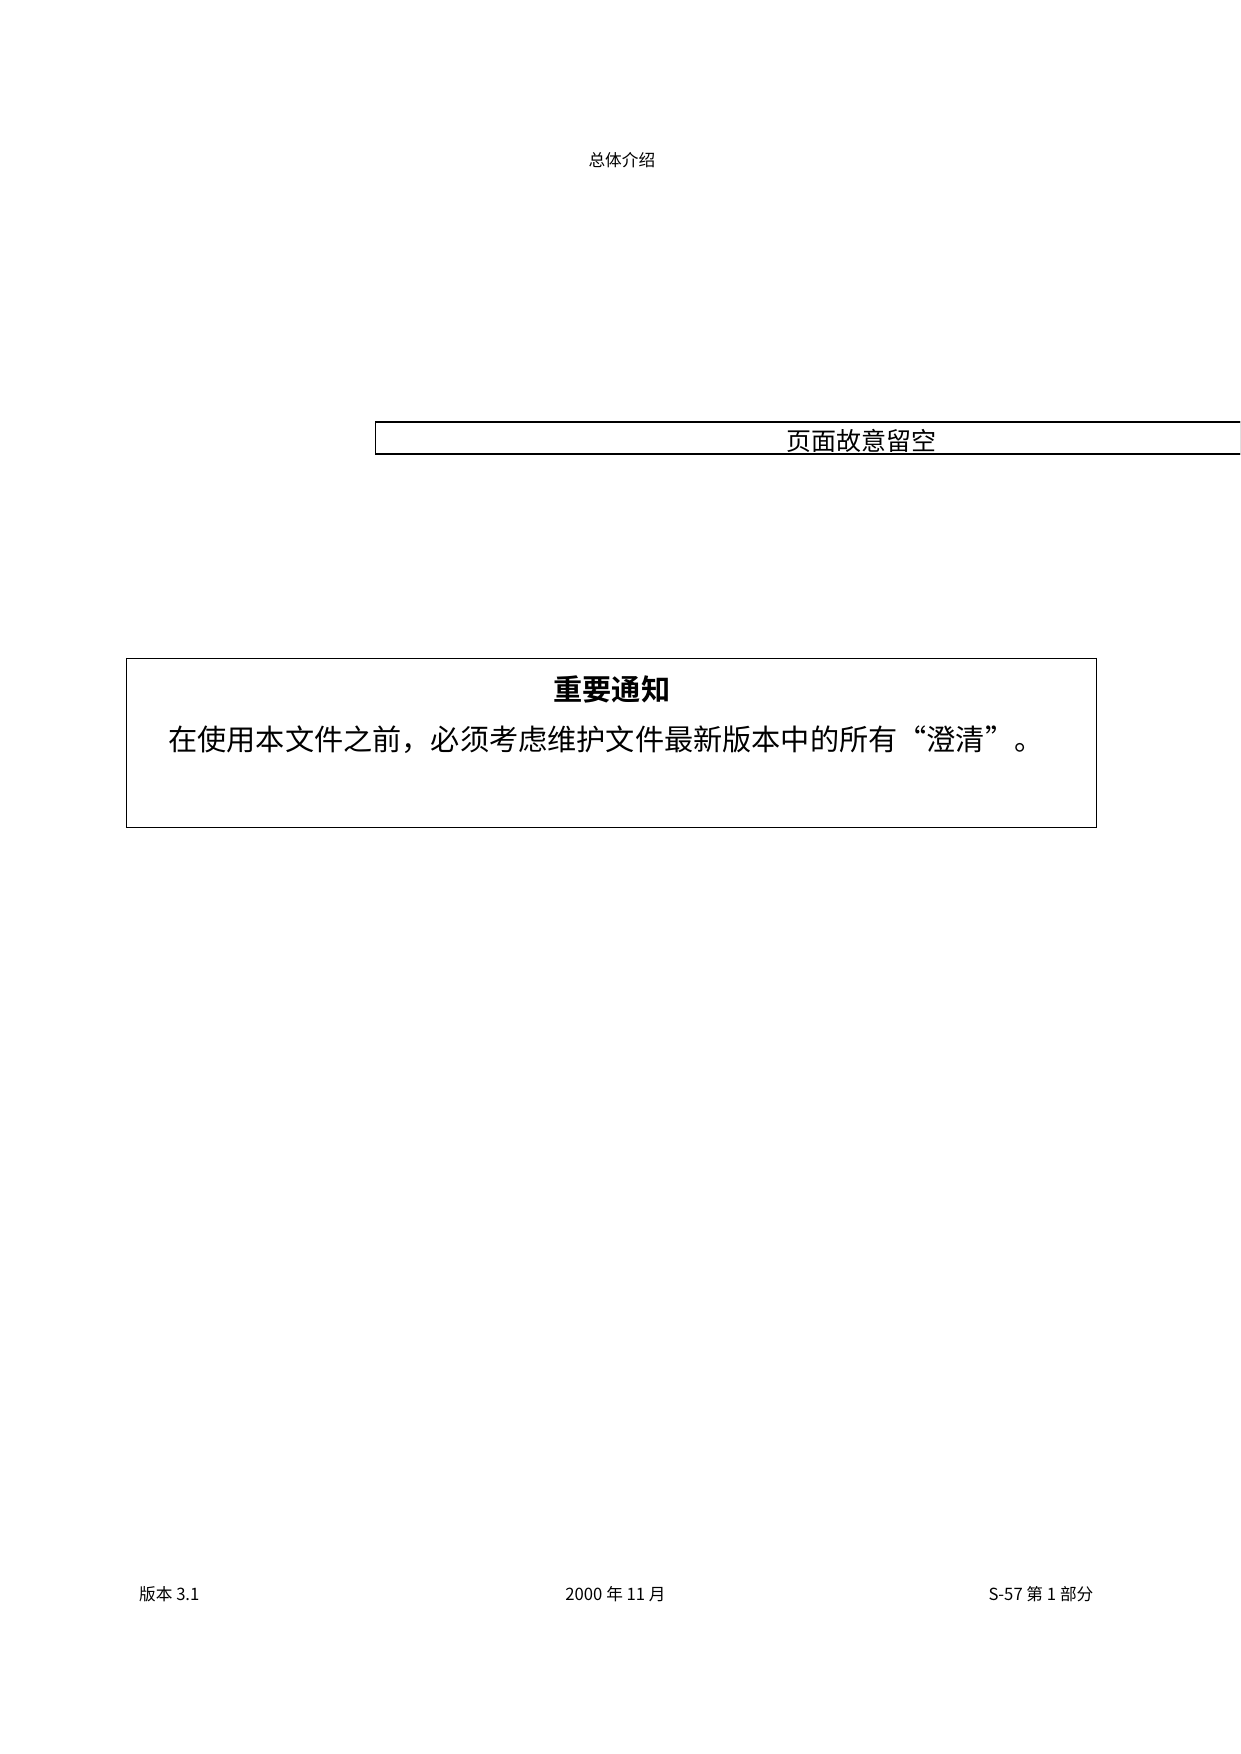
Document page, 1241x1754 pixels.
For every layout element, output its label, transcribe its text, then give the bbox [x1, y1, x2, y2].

table_header 重要通知 在使用本文件之前，必须考虑维护文件最新版本中的所有“澄清”。 [127, 659, 1096, 826]
table_header 版本 3.1 [130, 1576, 454, 1603]
text 总体介绍 [136, 148, 1107, 171]
table_header 2000 年 11 月 [454, 1576, 777, 1603]
table_header 页面故意留空 [376, 423, 1240, 453]
table_header S-57 第 1 部分 [777, 1576, 1100, 1603]
